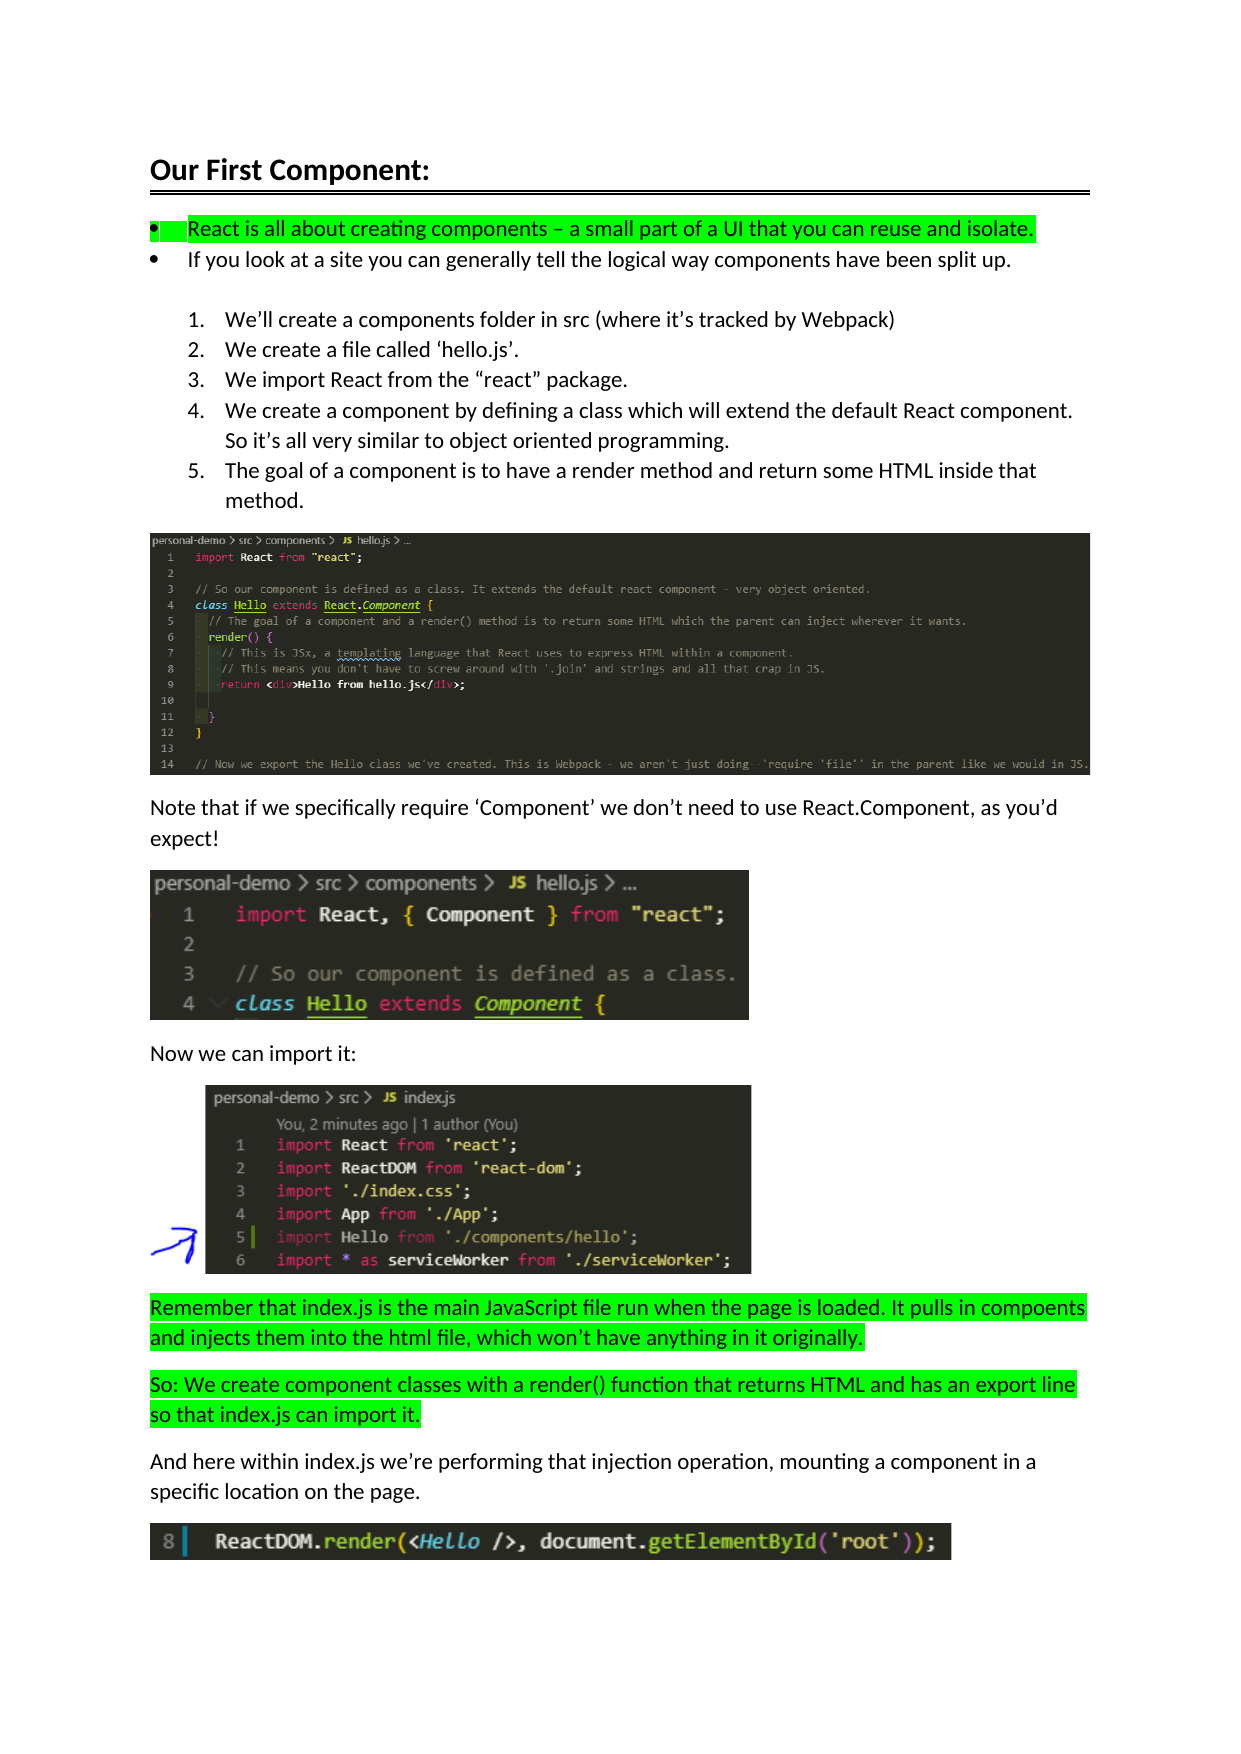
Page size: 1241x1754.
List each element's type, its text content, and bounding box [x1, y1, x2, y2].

text Note that if we specifically require ‘Component’ we don’t need to use React.Component, as you’d expect! [150, 793, 1090, 852]
text Remember that index.js is the main JavaScript file run when the page is loaded. It pulls in compoents and injects them into the html file, which won’t have anything in it originally. [150, 1293, 1090, 1351]
list The goal of a component is to have a render method and return some HTML inside that method. [187, 456, 1090, 514]
picture [150, 1523, 952, 1560]
text Our First Component: [150, 150, 1090, 190]
list We import React from the “react” package. [187, 366, 1090, 394]
text So: We create component classes with a render() function that returns HTML and has an export line so that index.js can import it. [150, 1370, 1090, 1428]
picture [150, 1085, 752, 1274]
list React is all about creating components – a small part of a UI that you can reuse and isolate. [150, 214, 1090, 243]
picture [150, 533, 1091, 775]
picture [150, 870, 749, 1020]
list We create a file called ‘hello.js’. [187, 335, 1090, 363]
text And here within index.js we’re performing that injection operation, mounting a component in a specific location on the page. [150, 1447, 1090, 1505]
list We’ll create a components folder in src (where it’s tracked by Webpack) [187, 305, 1090, 333]
text Now we can import it: [150, 1039, 1090, 1067]
list If you look at a site you can generally tell the logical way components have been split up. [150, 245, 1090, 273]
list We create a component by defining a class which will extend the default React component. So it’s all very similar to object oriented programming. [187, 396, 1090, 454]
